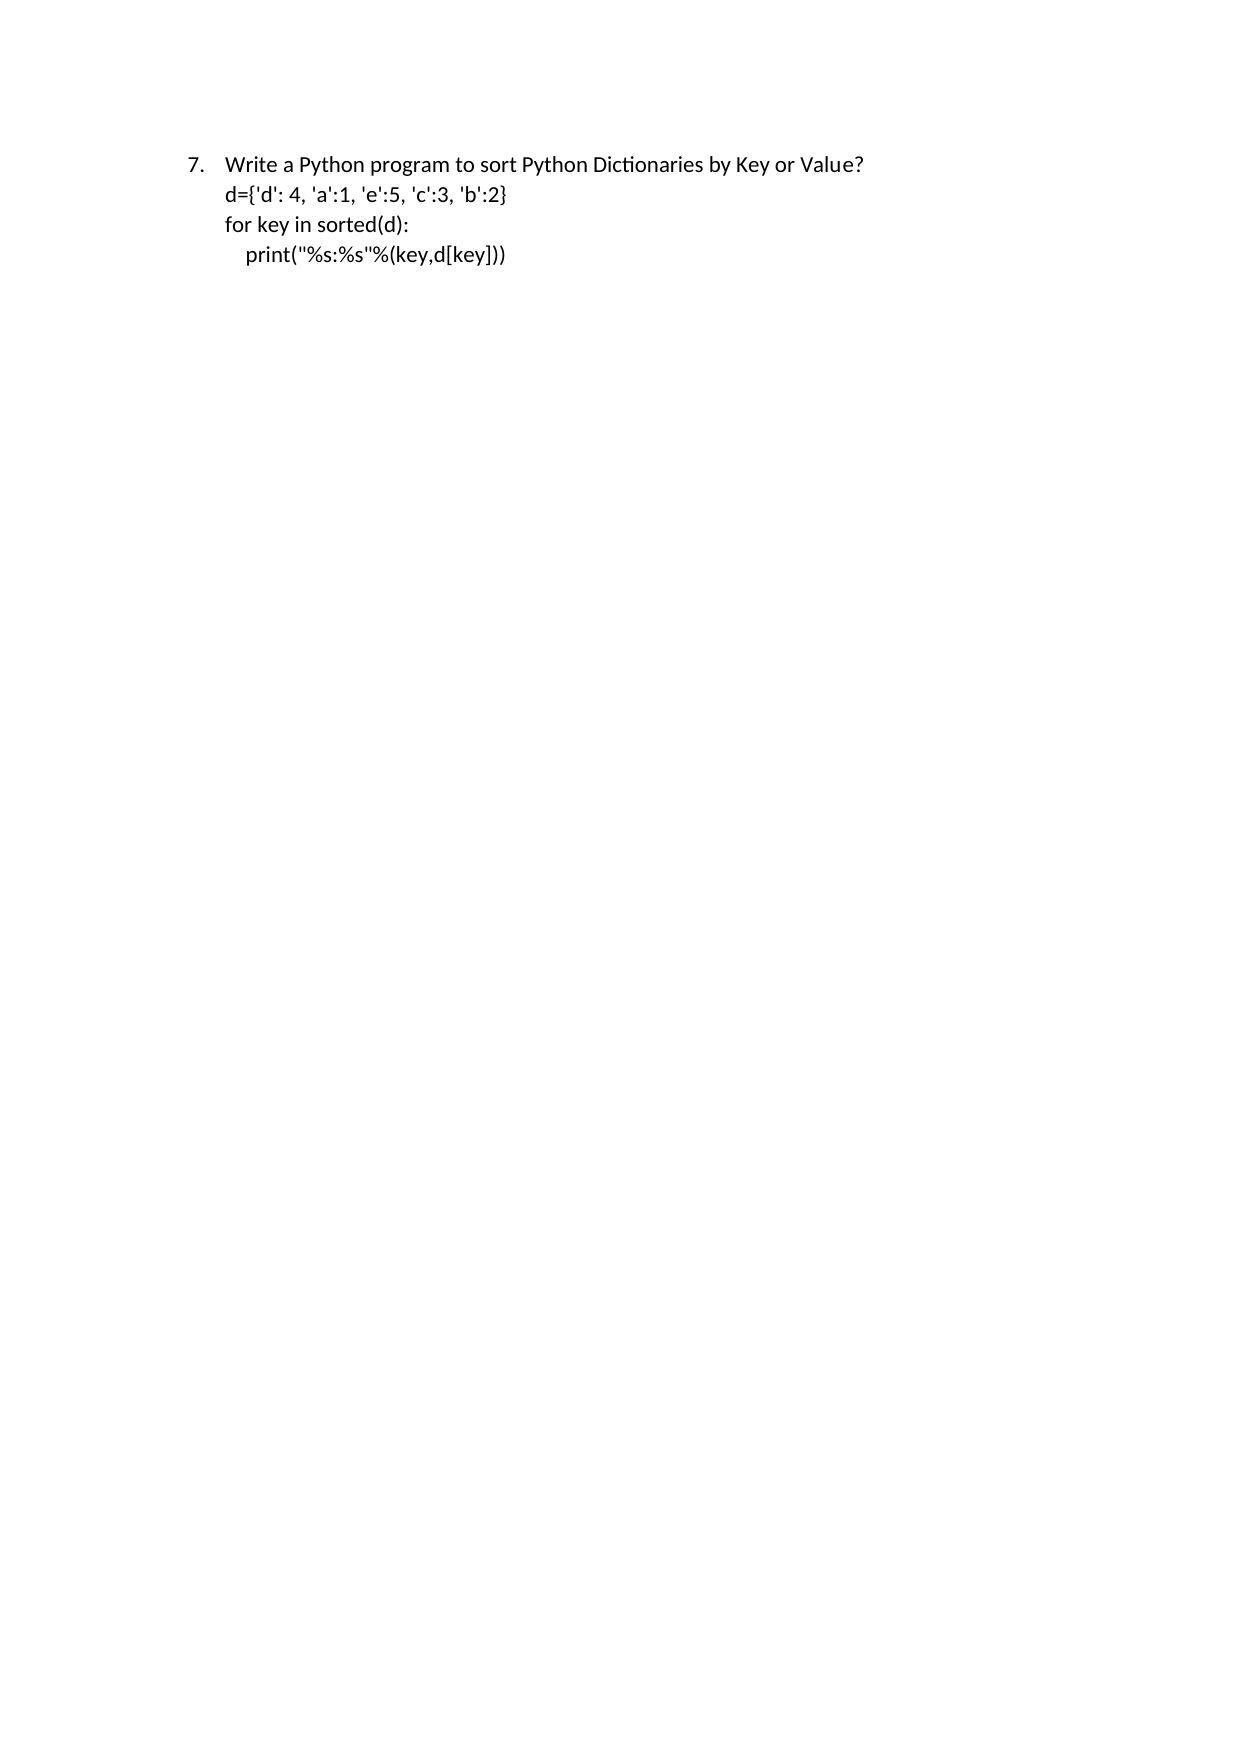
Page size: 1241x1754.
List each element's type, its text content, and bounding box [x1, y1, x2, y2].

list print("%s:%s"%(key,d[key])) [225, 241, 1090, 269]
list for key in sorted(d): [225, 210, 1090, 238]
list Write a Python program to sort Python Dictionaries by Key or Value? d={'d': 4, 'a':1, 'e':5, 'c':3, 'b':2} [187, 150, 1090, 208]
